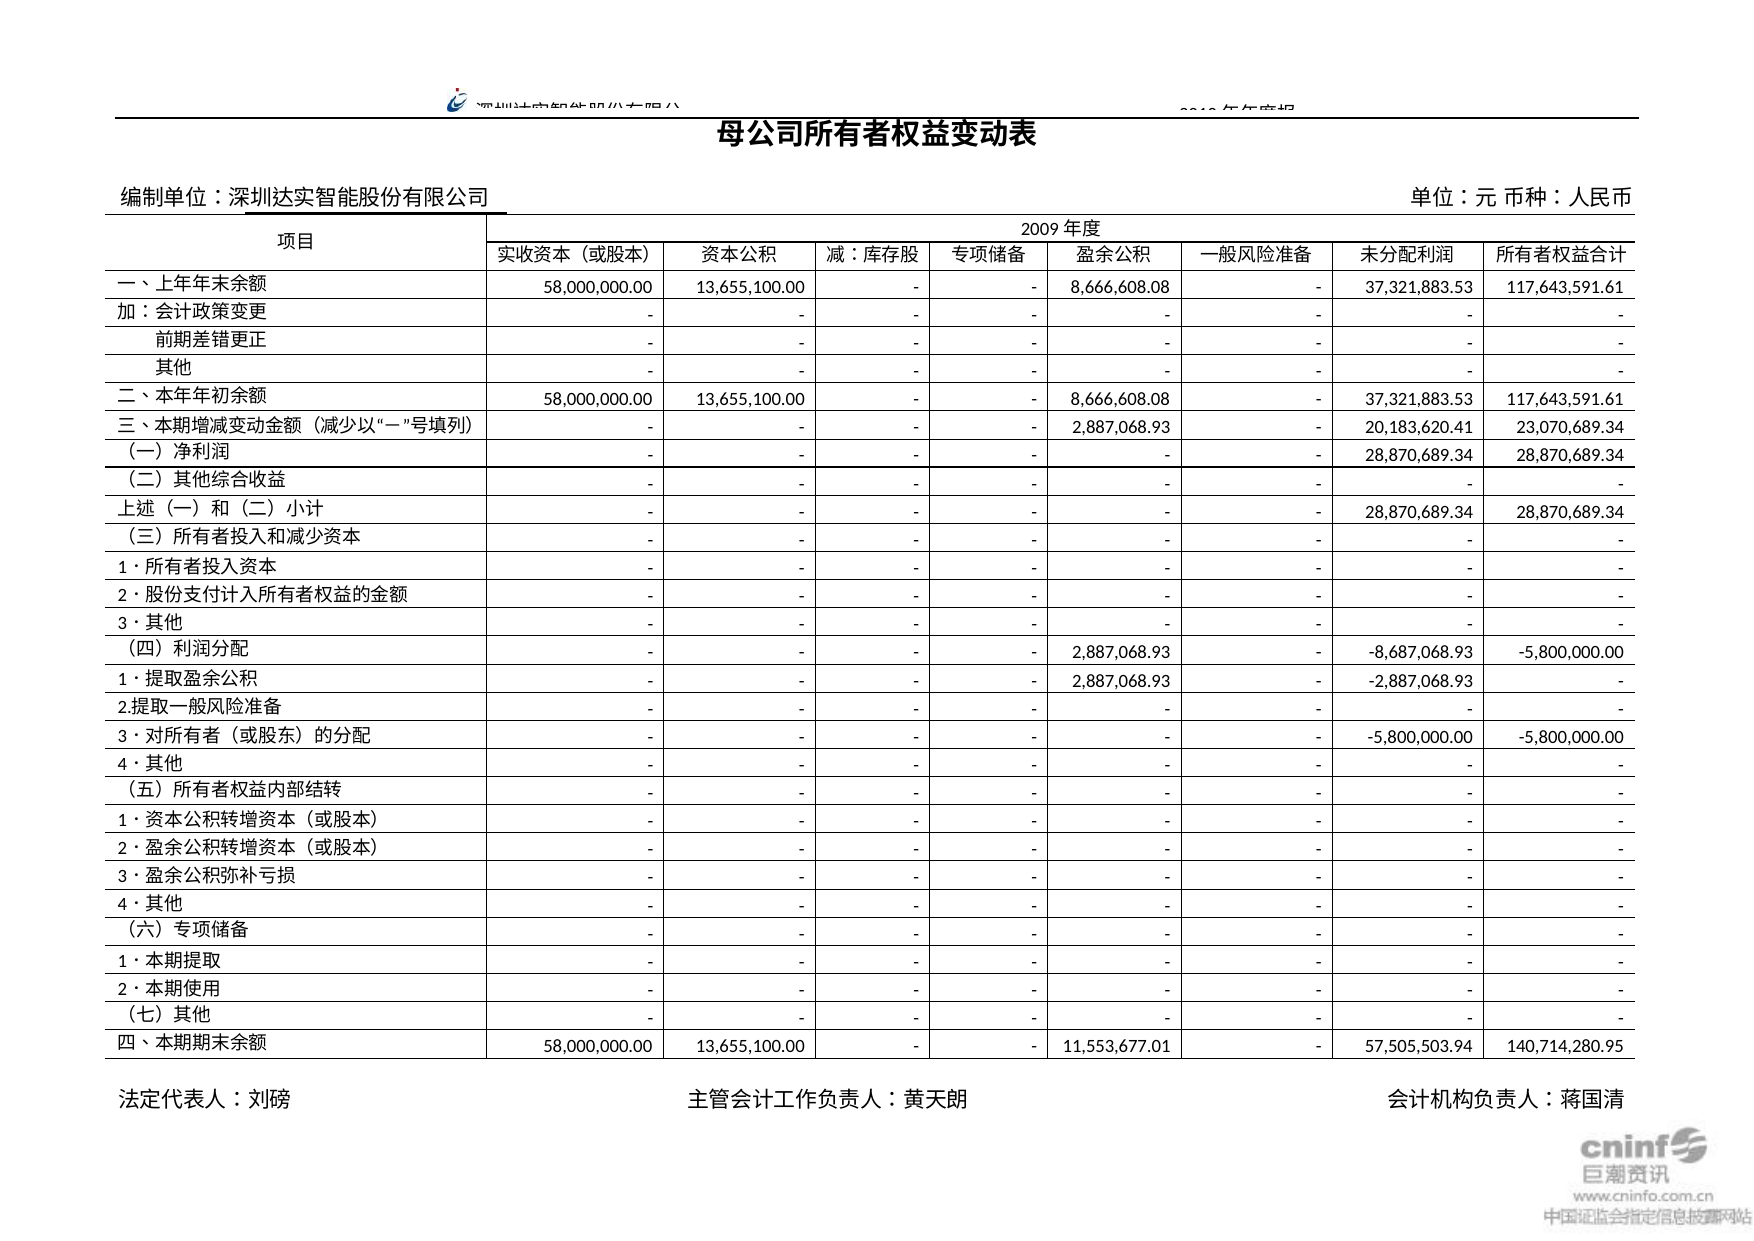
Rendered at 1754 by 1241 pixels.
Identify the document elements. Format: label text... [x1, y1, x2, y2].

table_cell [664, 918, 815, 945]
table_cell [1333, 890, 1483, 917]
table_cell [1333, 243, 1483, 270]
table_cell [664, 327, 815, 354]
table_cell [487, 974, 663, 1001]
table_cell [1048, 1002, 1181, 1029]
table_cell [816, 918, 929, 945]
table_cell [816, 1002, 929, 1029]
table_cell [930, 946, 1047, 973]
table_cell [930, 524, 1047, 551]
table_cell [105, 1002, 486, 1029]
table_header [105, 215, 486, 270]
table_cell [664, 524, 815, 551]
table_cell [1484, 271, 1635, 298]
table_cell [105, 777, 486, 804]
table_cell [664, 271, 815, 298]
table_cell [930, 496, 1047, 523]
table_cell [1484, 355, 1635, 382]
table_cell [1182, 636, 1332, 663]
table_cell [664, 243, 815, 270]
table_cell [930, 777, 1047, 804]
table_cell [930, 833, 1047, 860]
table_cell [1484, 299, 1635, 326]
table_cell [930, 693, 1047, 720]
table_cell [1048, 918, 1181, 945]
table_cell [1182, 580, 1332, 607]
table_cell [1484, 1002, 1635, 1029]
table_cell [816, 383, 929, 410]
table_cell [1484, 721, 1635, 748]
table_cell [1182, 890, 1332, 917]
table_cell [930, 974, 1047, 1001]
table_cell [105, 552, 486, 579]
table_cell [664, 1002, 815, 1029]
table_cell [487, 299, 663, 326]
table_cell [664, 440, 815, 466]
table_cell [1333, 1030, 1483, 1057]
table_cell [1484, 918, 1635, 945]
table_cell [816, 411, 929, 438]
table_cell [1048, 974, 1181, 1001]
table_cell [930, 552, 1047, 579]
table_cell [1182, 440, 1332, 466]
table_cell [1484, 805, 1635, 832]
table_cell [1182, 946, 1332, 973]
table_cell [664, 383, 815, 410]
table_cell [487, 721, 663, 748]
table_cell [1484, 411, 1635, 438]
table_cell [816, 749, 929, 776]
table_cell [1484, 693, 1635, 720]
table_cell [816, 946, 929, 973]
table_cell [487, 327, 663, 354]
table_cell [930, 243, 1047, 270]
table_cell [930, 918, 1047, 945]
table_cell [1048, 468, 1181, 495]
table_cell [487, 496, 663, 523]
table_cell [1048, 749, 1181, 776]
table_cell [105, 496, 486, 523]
picture [447, 88, 467, 112]
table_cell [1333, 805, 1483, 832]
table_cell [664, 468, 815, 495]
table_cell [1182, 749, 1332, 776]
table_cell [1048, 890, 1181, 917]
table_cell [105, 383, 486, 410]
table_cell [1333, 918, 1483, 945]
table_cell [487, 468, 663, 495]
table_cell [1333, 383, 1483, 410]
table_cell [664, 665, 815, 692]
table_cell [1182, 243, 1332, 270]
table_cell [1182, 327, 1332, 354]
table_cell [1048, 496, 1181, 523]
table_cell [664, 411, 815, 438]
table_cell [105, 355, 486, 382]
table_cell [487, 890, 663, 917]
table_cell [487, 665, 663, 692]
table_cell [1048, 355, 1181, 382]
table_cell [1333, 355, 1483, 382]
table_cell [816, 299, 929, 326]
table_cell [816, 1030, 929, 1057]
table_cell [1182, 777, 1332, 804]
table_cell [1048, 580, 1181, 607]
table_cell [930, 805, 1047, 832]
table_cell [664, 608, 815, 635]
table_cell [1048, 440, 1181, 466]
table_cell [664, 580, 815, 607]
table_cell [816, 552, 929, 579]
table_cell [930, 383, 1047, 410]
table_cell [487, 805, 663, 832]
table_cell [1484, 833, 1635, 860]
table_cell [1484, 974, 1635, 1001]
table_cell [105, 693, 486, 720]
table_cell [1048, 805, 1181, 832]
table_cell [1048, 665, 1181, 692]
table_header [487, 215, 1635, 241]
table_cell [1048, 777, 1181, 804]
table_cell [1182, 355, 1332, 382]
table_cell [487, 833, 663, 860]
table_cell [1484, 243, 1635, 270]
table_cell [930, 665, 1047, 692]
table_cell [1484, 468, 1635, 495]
text 编制单位：深圳达实智能股份有限公司 单位：元 币种：人民币 [94, 182, 1660, 211]
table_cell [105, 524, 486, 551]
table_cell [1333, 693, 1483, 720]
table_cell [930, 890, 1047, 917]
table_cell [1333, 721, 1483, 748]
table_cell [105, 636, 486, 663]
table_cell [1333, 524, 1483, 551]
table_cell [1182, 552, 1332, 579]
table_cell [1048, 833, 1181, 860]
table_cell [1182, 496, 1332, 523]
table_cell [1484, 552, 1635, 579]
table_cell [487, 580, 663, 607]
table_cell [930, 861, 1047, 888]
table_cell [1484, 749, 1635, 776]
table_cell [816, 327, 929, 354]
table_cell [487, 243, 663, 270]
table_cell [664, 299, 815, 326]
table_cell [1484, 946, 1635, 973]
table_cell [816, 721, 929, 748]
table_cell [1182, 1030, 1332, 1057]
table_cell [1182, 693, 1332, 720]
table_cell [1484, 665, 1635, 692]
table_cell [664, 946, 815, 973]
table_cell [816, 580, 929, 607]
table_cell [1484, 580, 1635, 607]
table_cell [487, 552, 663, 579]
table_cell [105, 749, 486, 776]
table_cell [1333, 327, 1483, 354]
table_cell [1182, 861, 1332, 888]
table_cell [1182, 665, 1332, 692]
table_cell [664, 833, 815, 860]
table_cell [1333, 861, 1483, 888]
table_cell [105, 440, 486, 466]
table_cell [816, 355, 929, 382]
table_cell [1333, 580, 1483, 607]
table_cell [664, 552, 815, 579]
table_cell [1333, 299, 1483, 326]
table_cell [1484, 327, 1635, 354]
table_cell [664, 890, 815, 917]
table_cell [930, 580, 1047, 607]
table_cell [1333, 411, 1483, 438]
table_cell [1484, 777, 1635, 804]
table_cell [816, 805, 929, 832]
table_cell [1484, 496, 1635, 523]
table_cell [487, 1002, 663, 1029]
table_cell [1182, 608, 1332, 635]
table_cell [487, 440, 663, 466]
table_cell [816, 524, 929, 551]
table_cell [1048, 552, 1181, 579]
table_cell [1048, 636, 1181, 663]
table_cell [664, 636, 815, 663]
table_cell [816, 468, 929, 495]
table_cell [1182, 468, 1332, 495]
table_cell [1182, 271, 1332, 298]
text 法定代表人：刘磅 主管会计工作负责人：黄天朗 会计机构负责人：蒋国清 [118, 1084, 1754, 1114]
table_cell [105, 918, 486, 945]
text 母公司所有者权益变动表 [94, 114, 1660, 152]
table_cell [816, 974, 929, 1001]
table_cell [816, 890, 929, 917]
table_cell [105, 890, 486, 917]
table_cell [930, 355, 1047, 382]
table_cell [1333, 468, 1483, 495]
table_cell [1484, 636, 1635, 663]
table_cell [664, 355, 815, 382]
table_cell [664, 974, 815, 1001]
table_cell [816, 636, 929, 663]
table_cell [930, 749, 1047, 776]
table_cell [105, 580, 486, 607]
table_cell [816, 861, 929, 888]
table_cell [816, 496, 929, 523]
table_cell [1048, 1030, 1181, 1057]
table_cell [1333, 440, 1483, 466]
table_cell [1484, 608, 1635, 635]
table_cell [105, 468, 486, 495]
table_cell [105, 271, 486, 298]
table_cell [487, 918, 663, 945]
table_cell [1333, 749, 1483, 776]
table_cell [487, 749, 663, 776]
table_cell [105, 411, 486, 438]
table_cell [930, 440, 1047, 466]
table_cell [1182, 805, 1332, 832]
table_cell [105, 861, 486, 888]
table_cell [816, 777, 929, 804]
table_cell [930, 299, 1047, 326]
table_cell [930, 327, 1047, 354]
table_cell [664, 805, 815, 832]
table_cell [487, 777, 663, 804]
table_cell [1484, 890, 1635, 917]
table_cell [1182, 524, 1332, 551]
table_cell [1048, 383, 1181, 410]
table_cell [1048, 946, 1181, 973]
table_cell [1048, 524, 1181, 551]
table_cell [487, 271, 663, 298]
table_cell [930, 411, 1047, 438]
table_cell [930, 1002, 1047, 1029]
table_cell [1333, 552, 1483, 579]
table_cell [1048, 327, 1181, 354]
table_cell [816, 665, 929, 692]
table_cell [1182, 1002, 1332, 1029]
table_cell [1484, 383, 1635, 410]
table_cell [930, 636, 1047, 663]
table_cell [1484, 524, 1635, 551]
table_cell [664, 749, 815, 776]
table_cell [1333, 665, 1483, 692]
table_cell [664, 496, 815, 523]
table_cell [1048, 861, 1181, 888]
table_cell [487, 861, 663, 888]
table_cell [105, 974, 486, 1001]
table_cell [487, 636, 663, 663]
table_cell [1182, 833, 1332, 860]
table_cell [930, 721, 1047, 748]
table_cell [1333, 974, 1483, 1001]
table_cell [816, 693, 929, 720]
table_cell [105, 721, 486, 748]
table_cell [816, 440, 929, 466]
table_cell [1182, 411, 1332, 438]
picture [1543, 1119, 1754, 1241]
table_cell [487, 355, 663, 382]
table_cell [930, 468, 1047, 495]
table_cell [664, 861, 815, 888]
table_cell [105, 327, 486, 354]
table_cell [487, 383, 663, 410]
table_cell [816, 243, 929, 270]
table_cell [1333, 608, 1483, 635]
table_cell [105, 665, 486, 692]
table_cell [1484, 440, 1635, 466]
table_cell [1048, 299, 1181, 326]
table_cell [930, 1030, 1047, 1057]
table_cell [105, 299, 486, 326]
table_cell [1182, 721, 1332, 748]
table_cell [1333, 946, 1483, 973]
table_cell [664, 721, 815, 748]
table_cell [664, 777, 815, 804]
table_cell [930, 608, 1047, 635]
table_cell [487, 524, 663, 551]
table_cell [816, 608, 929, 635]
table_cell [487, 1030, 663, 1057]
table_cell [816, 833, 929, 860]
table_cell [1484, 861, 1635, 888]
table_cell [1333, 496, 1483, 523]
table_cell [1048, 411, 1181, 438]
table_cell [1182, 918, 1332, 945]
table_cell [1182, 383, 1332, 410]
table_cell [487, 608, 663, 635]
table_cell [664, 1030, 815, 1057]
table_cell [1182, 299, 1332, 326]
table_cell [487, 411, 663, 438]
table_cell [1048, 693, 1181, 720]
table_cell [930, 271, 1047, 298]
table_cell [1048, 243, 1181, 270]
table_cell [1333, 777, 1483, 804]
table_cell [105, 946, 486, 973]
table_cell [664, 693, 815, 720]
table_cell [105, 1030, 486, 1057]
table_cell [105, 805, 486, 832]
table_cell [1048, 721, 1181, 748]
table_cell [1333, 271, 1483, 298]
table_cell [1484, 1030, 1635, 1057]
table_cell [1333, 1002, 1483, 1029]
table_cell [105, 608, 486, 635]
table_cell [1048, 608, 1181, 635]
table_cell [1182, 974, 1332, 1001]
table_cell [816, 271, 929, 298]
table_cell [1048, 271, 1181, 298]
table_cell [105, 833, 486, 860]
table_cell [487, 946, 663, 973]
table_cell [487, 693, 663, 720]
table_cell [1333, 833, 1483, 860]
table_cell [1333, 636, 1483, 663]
